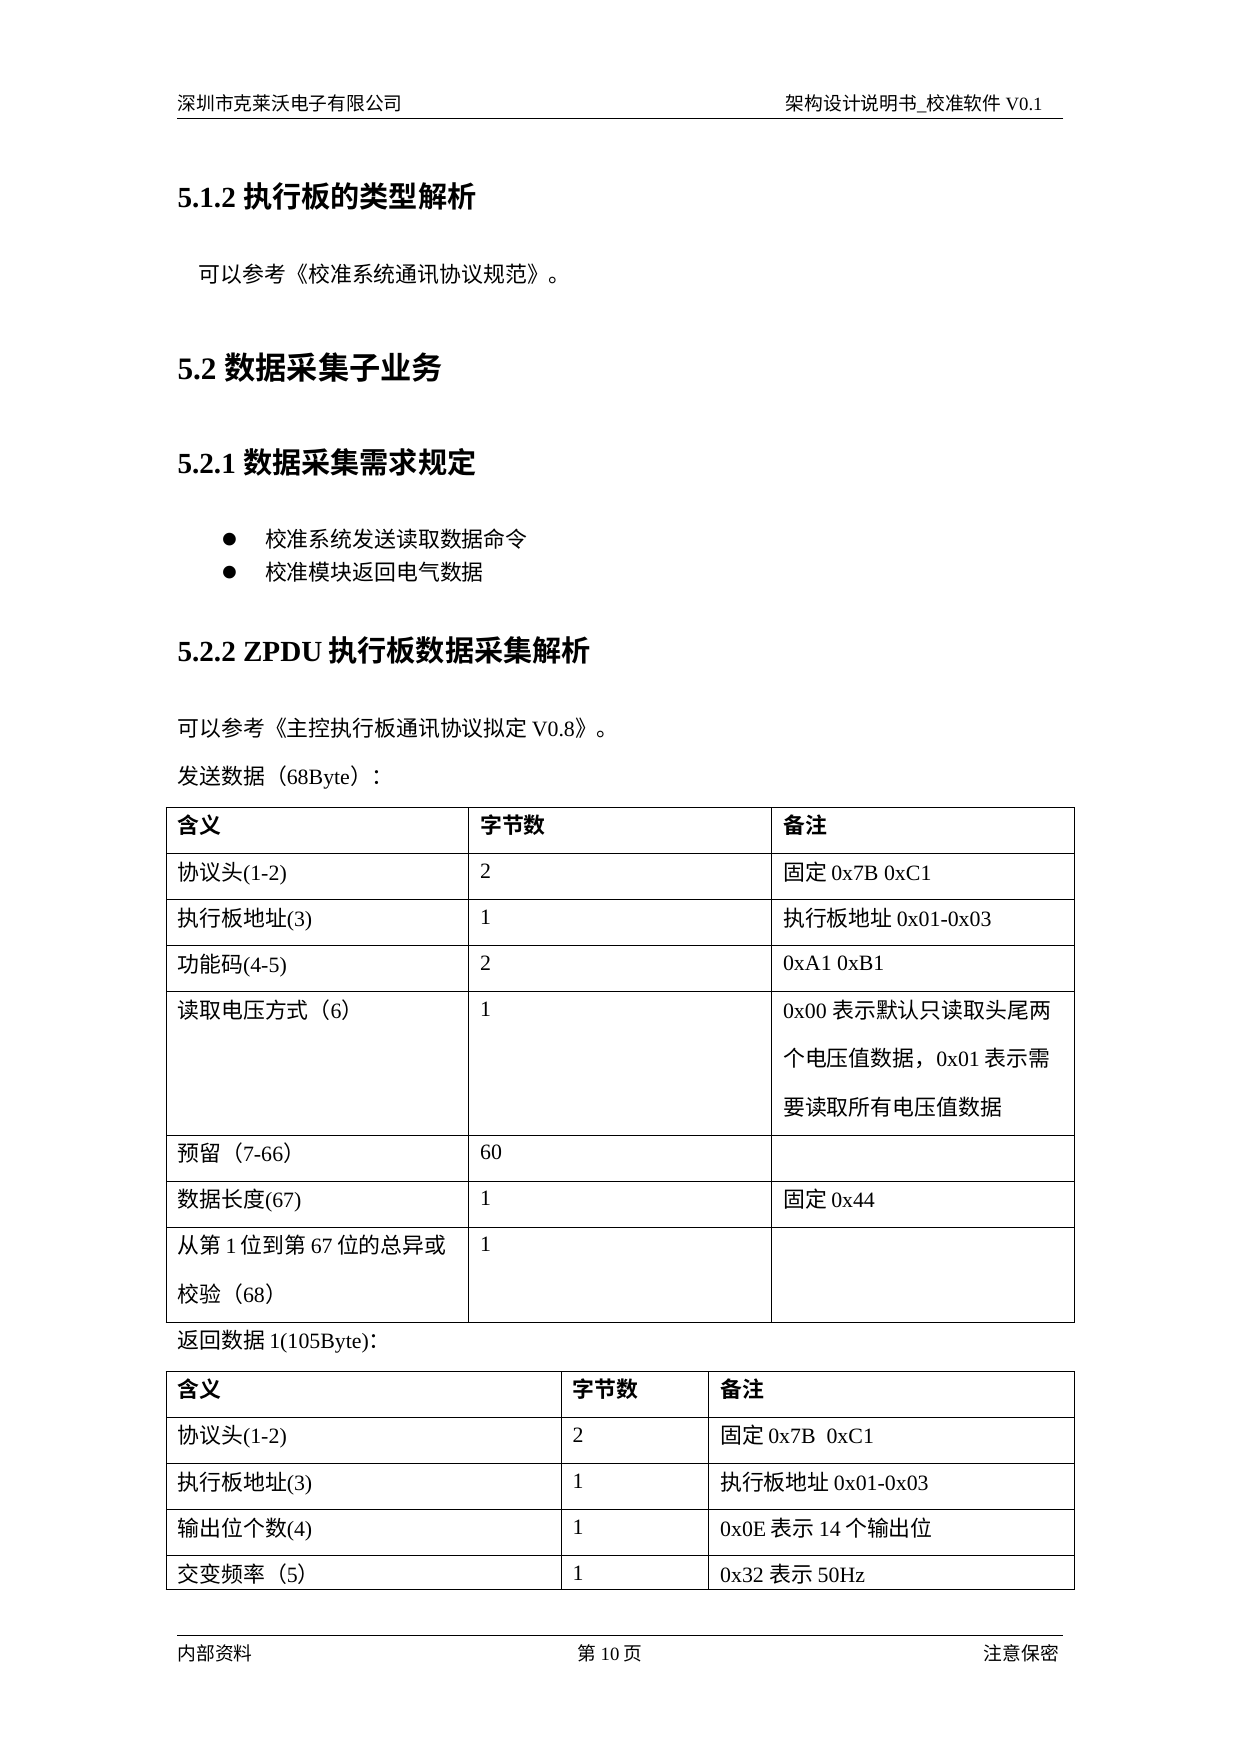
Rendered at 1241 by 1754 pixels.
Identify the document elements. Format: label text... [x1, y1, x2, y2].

table_cell 执行板地址0x01-0x03 [709, 1464, 1074, 1509]
subtitle 执行板的类型解析 [177, 162, 1063, 227]
table_cell 从第1位到第67位的总异或校验（68） [167, 1228, 468, 1322]
subtitle 数据采集子业务 [177, 334, 1063, 399]
table_header 备注 [772, 808, 1074, 853]
table_cell [772, 1228, 1074, 1322]
table_cell [772, 1136, 1074, 1181]
table_cell 功能码(4-5) [167, 946, 468, 991]
table_cell 1 [469, 992, 771, 1135]
table_cell 1 [469, 1228, 771, 1322]
table_cell 2 [562, 1418, 708, 1463]
table_cell 读取电压方式（6） [167, 992, 468, 1135]
text 返回数据1(105Byte)： [177, 1323, 1063, 1355]
table_cell 协议头(1-2) [167, 854, 468, 899]
subtitle 数据采集需求规定 [177, 428, 1063, 493]
table_cell 预留（7-66） [167, 1136, 468, 1181]
list 校准系统发送读取数据命令 [221, 522, 1063, 554]
subtitle ZPDU执行板数据采集解析 [177, 616, 1063, 681]
table_cell 0x00 表示默认只读取头尾两个电压值数据，0x01表示需要读取所有电压值数据 [772, 992, 1074, 1135]
table_cell 数据长度(67) [167, 1182, 468, 1227]
table_cell 0xA1 0xB1 [772, 946, 1074, 991]
table_cell 0x0E表示14个输出位 [709, 1510, 1074, 1555]
table_cell 1 [562, 1464, 708, 1509]
table_cell 0x32 表示50Hz [709, 1556, 1074, 1589]
list 校准模块返回电气数据 [221, 554, 1063, 587]
table_cell 1 [562, 1556, 708, 1589]
table_cell 固定0x7B 0xC1 [772, 854, 1074, 899]
table_cell 固定0x7B 0xC1 [709, 1418, 1074, 1463]
table_header 含义 [167, 1372, 561, 1417]
table_cell 协议头(1-2) [167, 1418, 561, 1463]
table_header 备注 [709, 1372, 1074, 1417]
text 可以参考《校准系统通讯协议规范》。 [177, 256, 1063, 289]
table_cell 固定0x44 [772, 1182, 1074, 1227]
table_cell 1 [469, 1182, 771, 1227]
table_header 字节数 [562, 1372, 708, 1417]
table_cell 2 [469, 854, 771, 899]
table_cell 输出位个数(4) [167, 1510, 561, 1555]
table_cell 60 [469, 1136, 771, 1181]
table_cell 2 [469, 946, 771, 991]
table_cell 执行板地址(3) [167, 1464, 561, 1509]
text 可以参考《主控执行板通讯协议拟定V0.8》。 [177, 710, 1063, 743]
table_header 字节数 [469, 808, 771, 853]
text 发送数据（68Byte）： [177, 759, 1063, 791]
table_cell 1 [562, 1510, 708, 1555]
table_cell 执行板地址(3) [167, 900, 468, 945]
table_cell 执行板地址0x01-0x03 [772, 900, 1074, 945]
table_cell 交变频率（5） [167, 1556, 561, 1589]
table_cell 1 [469, 900, 771, 945]
table_header 含义 [167, 808, 468, 853]
